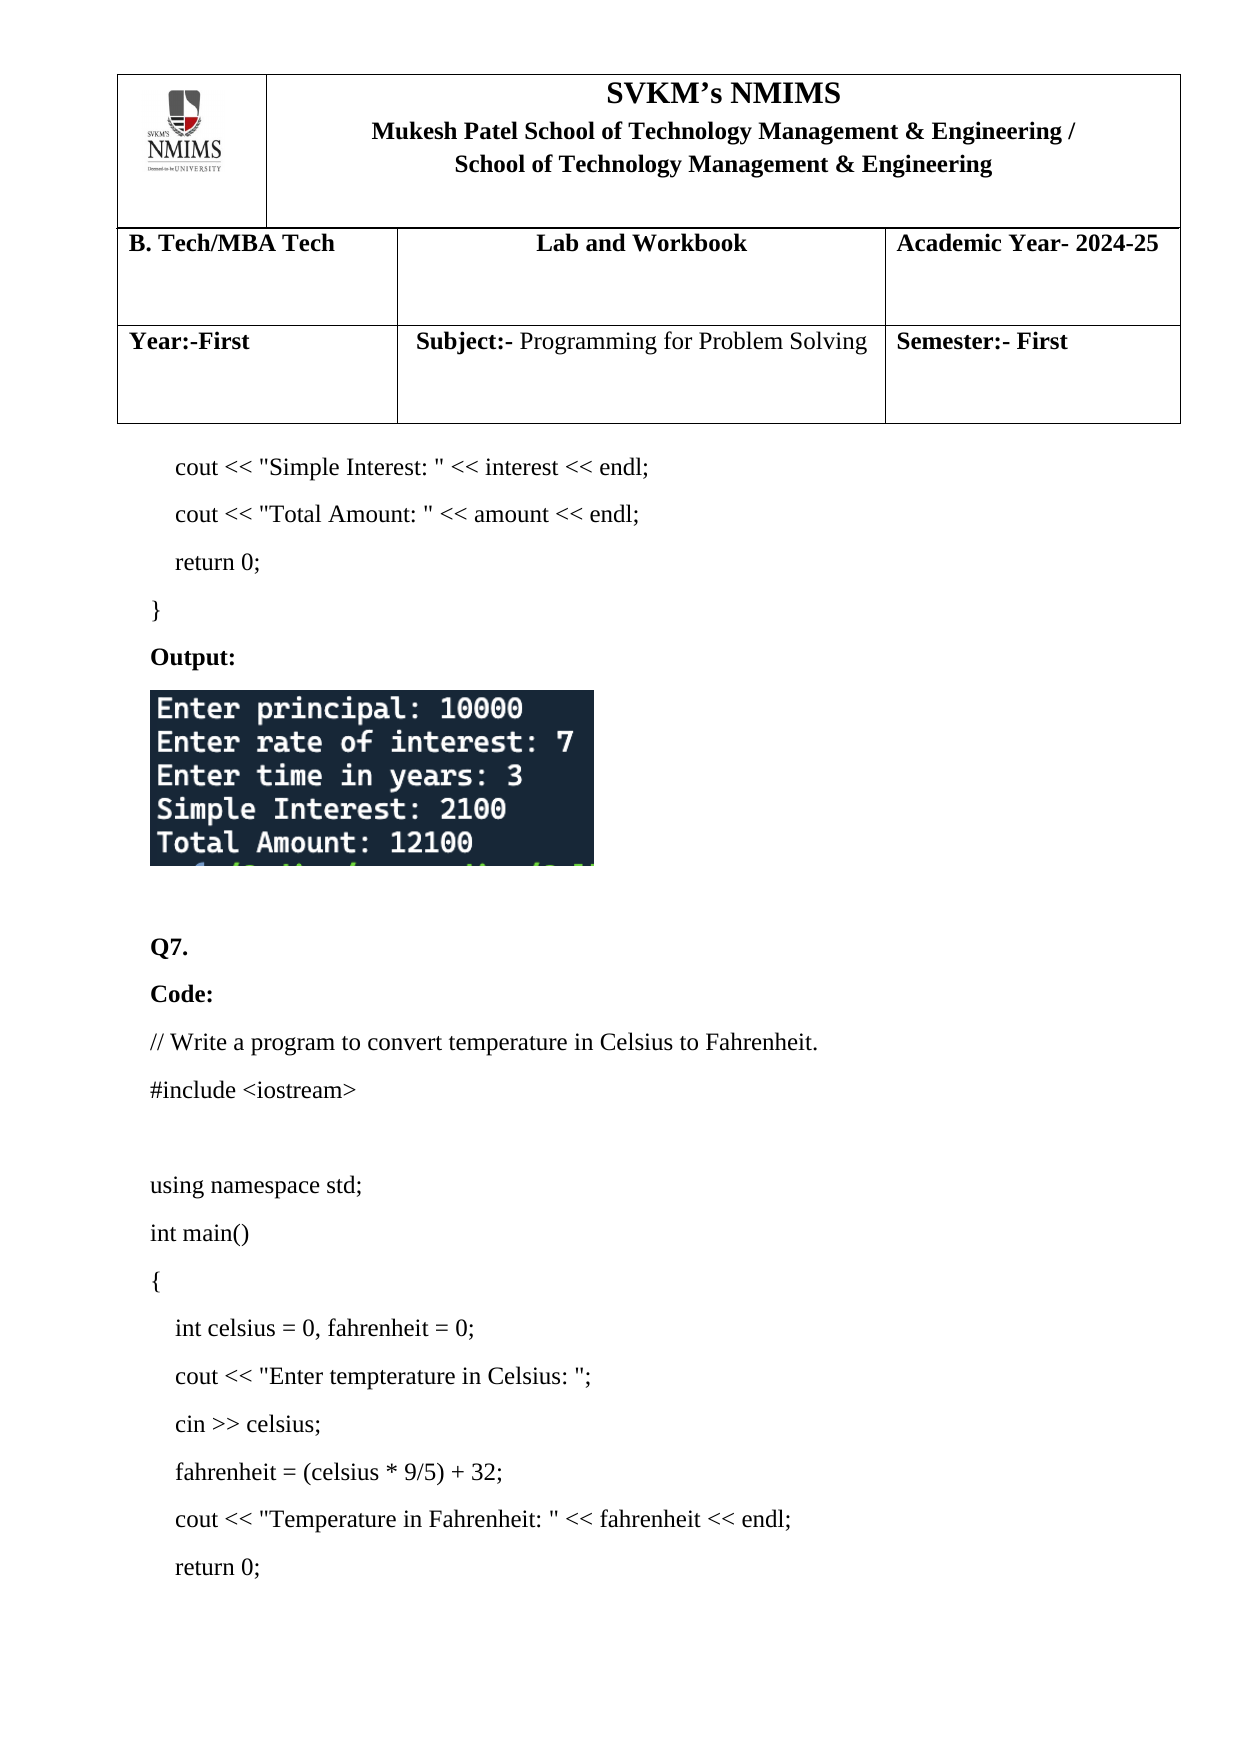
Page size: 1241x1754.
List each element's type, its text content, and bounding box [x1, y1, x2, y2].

text Code: [150, 979, 1090, 1008]
text cin >> celsius; [150, 1409, 1090, 1438]
picture [140, 90, 225, 172]
text cout << "Simple Interest: " << interest << endl; [150, 452, 1090, 480]
text cout << "Enter tempterature in Celsius: "; [150, 1361, 1090, 1390]
text cout << "Temperature in Fahrenheit: " << fahrenheit << endl; [150, 1504, 1090, 1533]
text int celsius = 0, fahrenheit = 0; [150, 1313, 1090, 1342]
text return 0; [150, 1552, 1090, 1581]
text #include <iostream> [150, 1075, 1090, 1104]
text using namespace std; [150, 1170, 1090, 1199]
text cout << "Total Amount: " << amount << endl; [150, 499, 1090, 528]
text // Write a program to convert temperature in Celsius to Fahrenheit. [150, 1027, 1090, 1056]
text fahrenheit = (celsius * 9/5) + 32; [150, 1457, 1090, 1485]
picture [150, 690, 594, 866]
text { [150, 1266, 1090, 1294]
text Q7. [150, 932, 1090, 961]
text Output: [150, 642, 1090, 671]
text return 0; [150, 547, 1090, 576]
text } [150, 595, 1090, 623]
text int main() [150, 1218, 1090, 1247]
